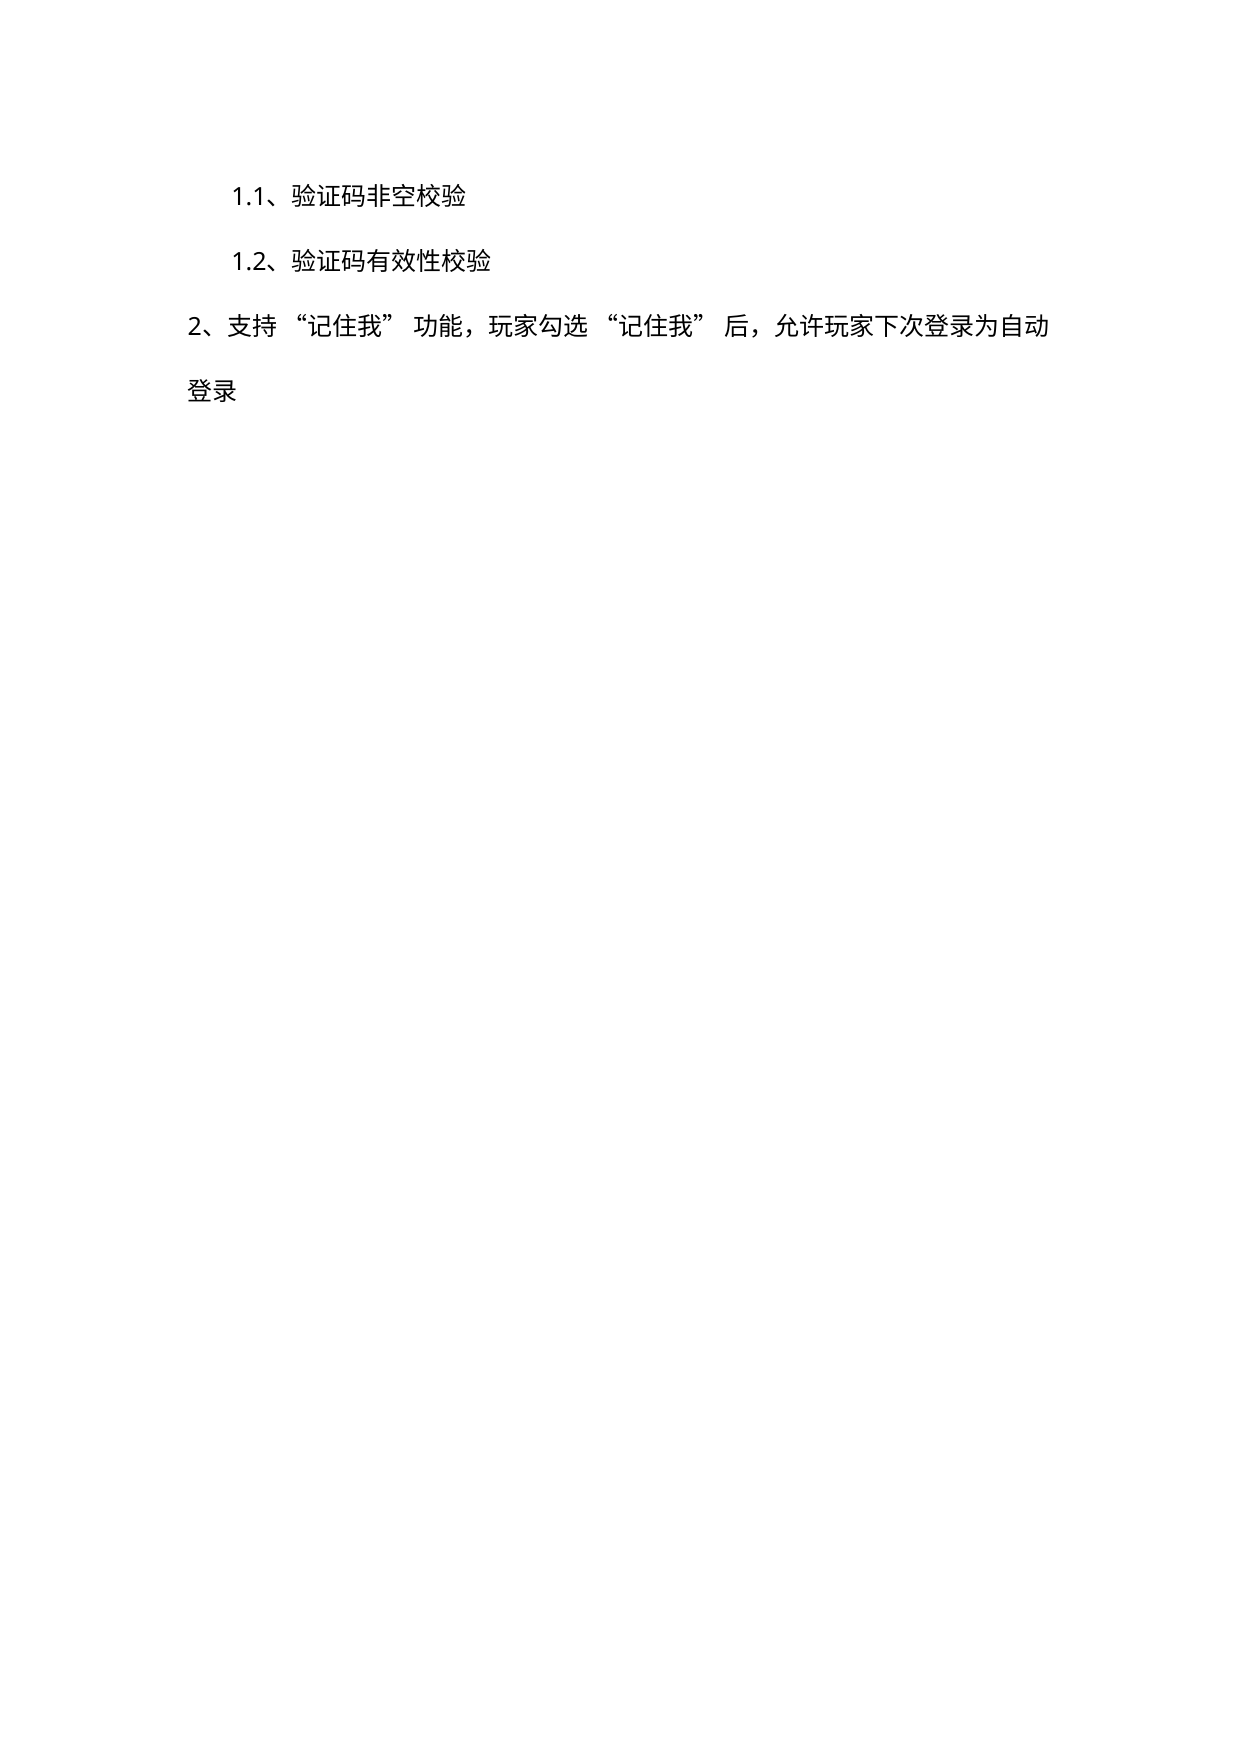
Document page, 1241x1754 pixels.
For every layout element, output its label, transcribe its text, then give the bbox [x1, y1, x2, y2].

text 2、支持 “记住我” 功能，玩家勾选 “记住我” 后，允许玩家下次登录为自动登录 [187, 292, 1053, 422]
text 1.2、验证码有效性校验 [187, 227, 1053, 292]
text 1.1、验证码非空校验 [187, 162, 1053, 227]
